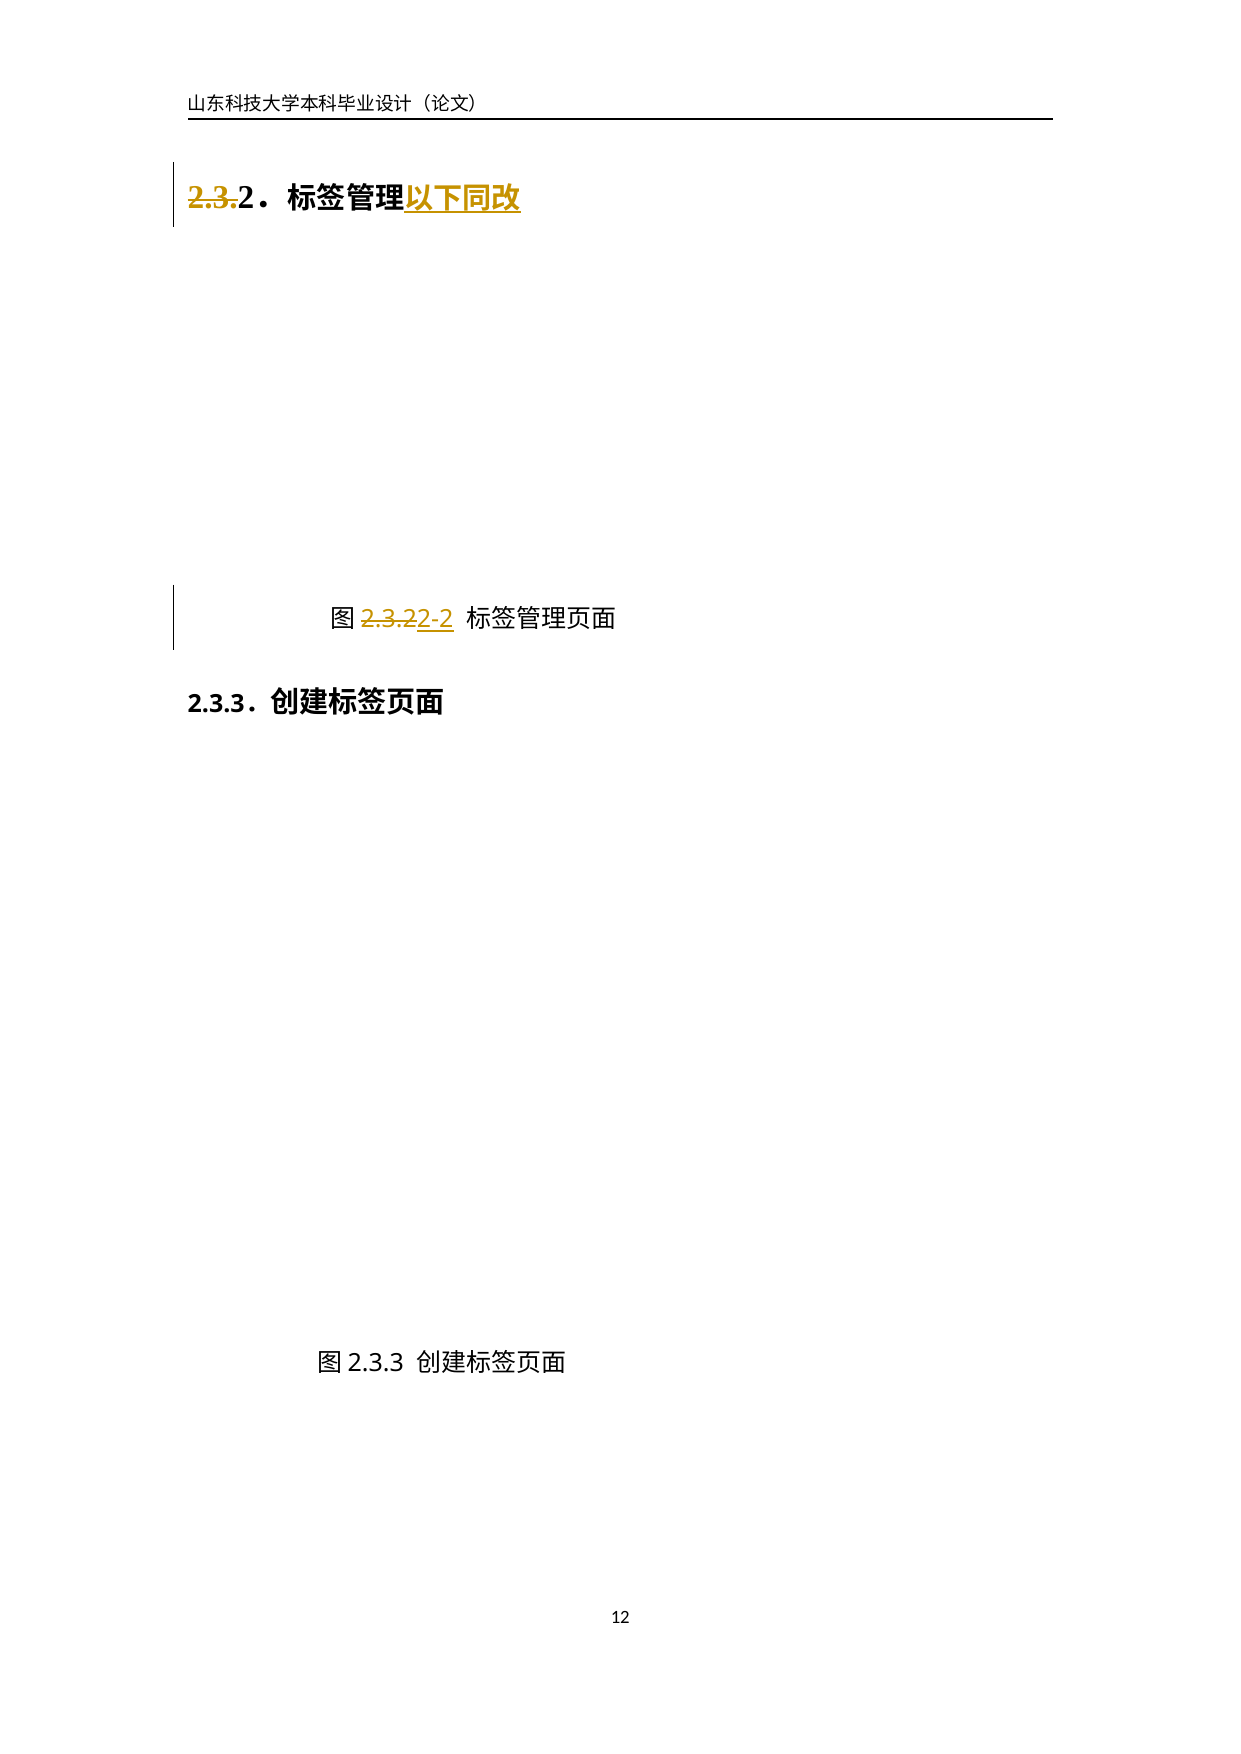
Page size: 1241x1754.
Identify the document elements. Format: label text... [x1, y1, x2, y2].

subtitle 2．标签管理 [187, 162, 1053, 227]
text 图2.3.3 创建标签页面 [187, 1328, 1053, 1393]
text 2.3.3．创建标签页面 [187, 668, 1053, 733]
text 图 标签管理页面 [187, 584, 1053, 649]
